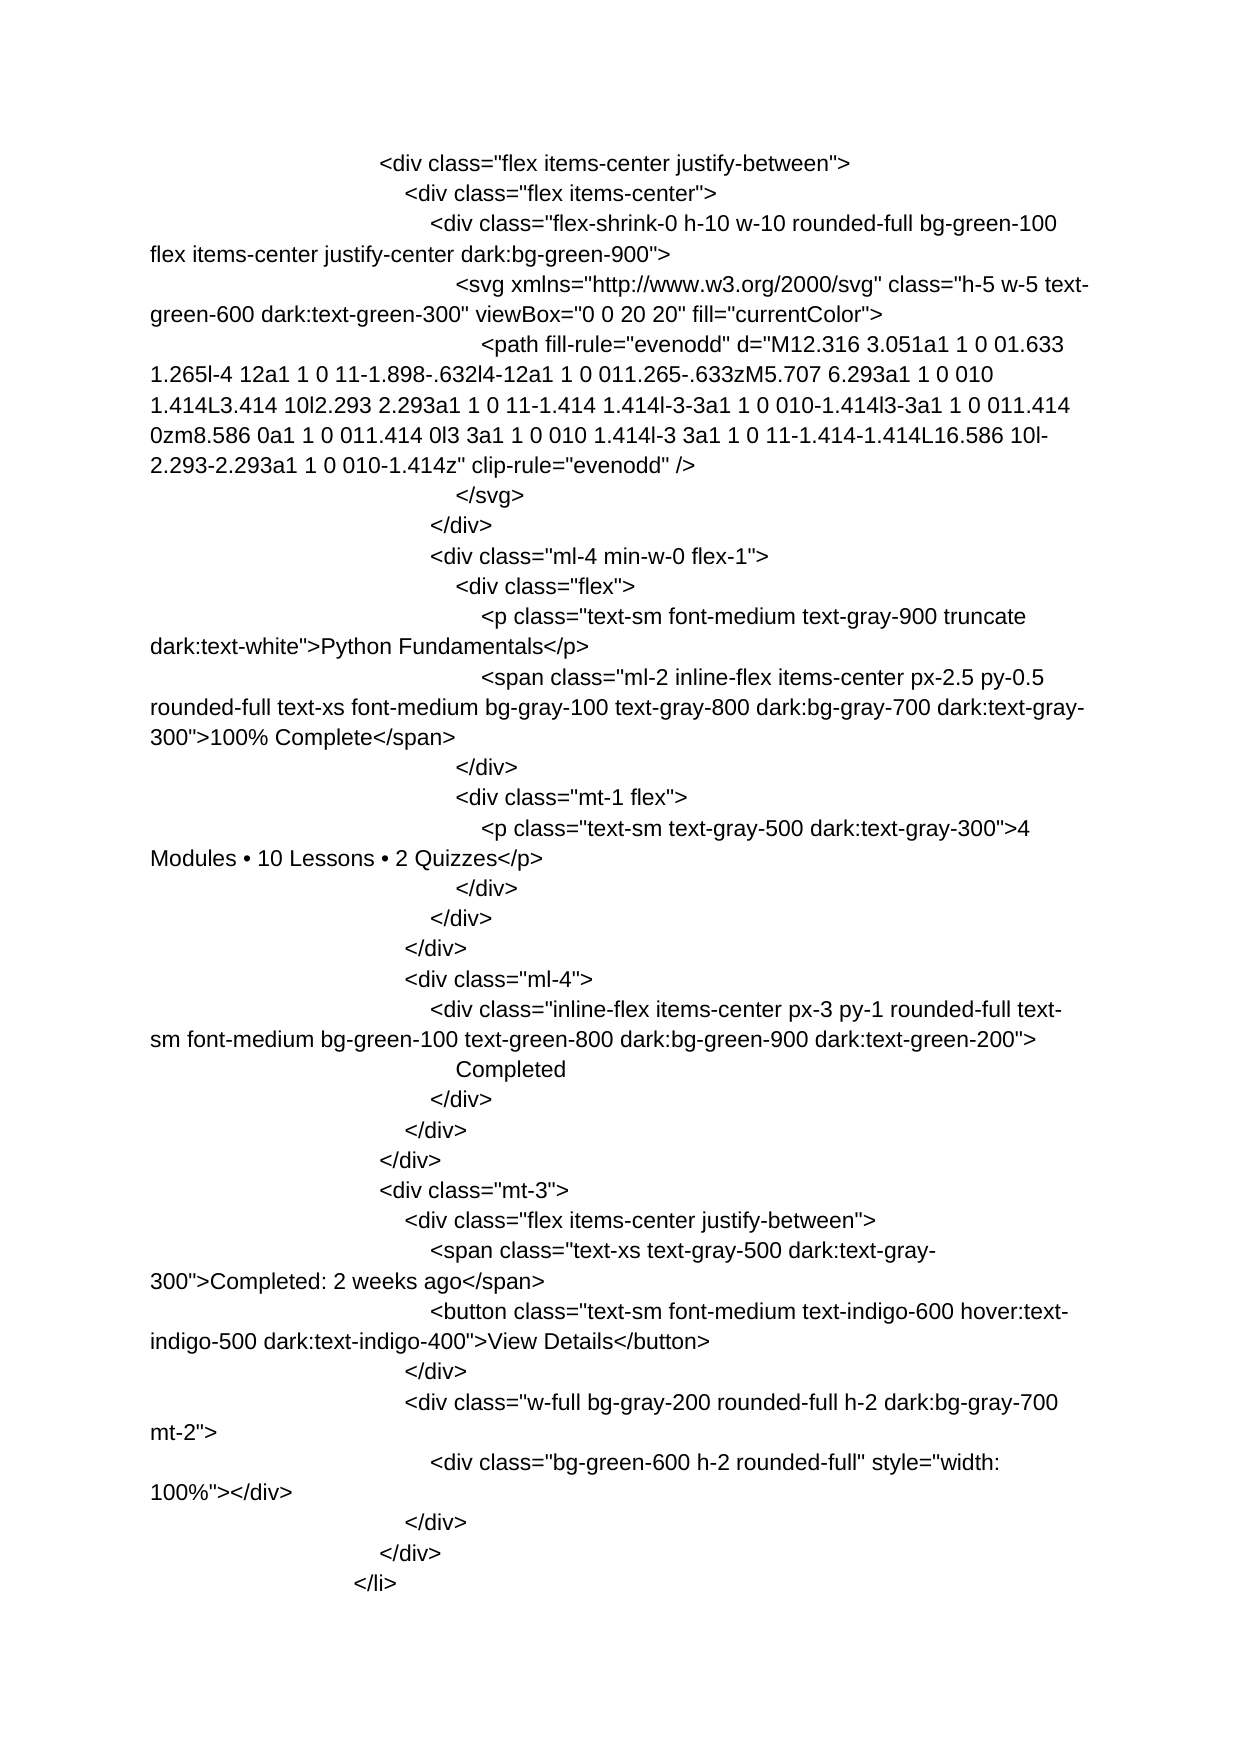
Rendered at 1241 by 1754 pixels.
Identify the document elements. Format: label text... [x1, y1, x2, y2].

text </div> [150, 1147, 1090, 1173]
text <button class="text-sm font-medium text-indigo-600 hover:text-indigo-500 dark:text-indigo-400">View Details</button> [150, 1298, 1090, 1354]
text <div class="mt-3"> [150, 1177, 1090, 1203]
text </svg> [150, 482, 1090, 509]
text <div class="w-full bg-gray-200 rounded-full h-2 dark:bg-gray-700 mt-2"> [150, 1388, 1090, 1445]
text </div> [150, 935, 1090, 962]
text Completed [150, 1056, 1090, 1083]
text <p class="text-sm text-gray-500 dark:text-gray-300">4 Modules • 10 Lessons • 2 Quizzes</p> [150, 814, 1090, 871]
text <svg xmlns="http://www.w3.org/2000/svg" class="h-5 w-5 text-green-600 dark:text-green-300" viewBox="0 0 20 20" fill="currentColor"> [150, 271, 1090, 327]
text <div class="bg-green-600 h-2 rounded-full" style="width: 100%"></div> [150, 1449, 1090, 1506]
text </div> [150, 754, 1090, 781]
text <div class="ml-4 min-w-0 flex-1"> [150, 543, 1090, 569]
text <div class="flex items-center justify-between"> [150, 150, 1090, 176]
text <div class="flex items-center justify-between"> [150, 1207, 1090, 1234]
text </div> [150, 512, 1090, 539]
text <div class="ml-4"> [150, 966, 1090, 992]
text <div class="flex items-center"> [150, 180, 1090, 207]
text <path fill-rule="evenodd" d="M12.316 3.051a1 1 0 01.633 1.265l-4 12a1 1 0 11-1.898-.632l4-12a1 1 0 011.265-.633zM5.707 6.293a1 1 0 010 1.414L3.414 10l2.293 2.293a1 1 0 11-1.414 1.414l-3-3a1 1 0 010-1.414l3-3a1 1 0 011.414 0zm8.586 0a1 1 0 011.414 0l3 3a1 1 0 010 1.414l-3 3a1 1 0 11-1.414-1.414L16.586 10l-2.293-2.293a1 1 0 010-1.414z" clip-rule="evenodd" /> [150, 331, 1090, 478]
text </div> [150, 905, 1090, 932]
text <div class="inline-flex items-center px-3 py-1 rounded-full text-sm font-medium bg-green-100 text-green-800 dark:bg-green-900 dark:text-green-200"> [150, 996, 1090, 1052]
text <span class="ml-2 inline-flex items-center px-2.5 py-0.5 rounded-full text-xs font-medium bg-gray-100 text-gray-800 dark:bg-gray-700 dark:text-gray-300">100% Complete</span> [150, 663, 1090, 750]
text </div> [150, 1509, 1090, 1536]
text </div> [150, 1358, 1090, 1385]
text <div class="mt-1 flex"> [150, 784, 1090, 811]
text </div> [150, 1539, 1090, 1566]
text </div> [150, 875, 1090, 901]
text </li> [150, 1570, 1090, 1596]
text <span class="text-xs text-gray-500 dark:text-gray-300">Completed: 2 weeks ago</span> [150, 1237, 1090, 1294]
text </div> [150, 1086, 1090, 1113]
text </div> [150, 1117, 1090, 1143]
text <div class="flex-shrink-0 h-10 w-10 rounded-full bg-green-100 flex items-center justify-center dark:bg-green-900"> [150, 210, 1090, 267]
text <p class="text-sm font-medium text-gray-900 truncate dark:text-white">Python Fundamentals</p> [150, 603, 1090, 660]
text <div class="flex"> [150, 573, 1090, 599]
